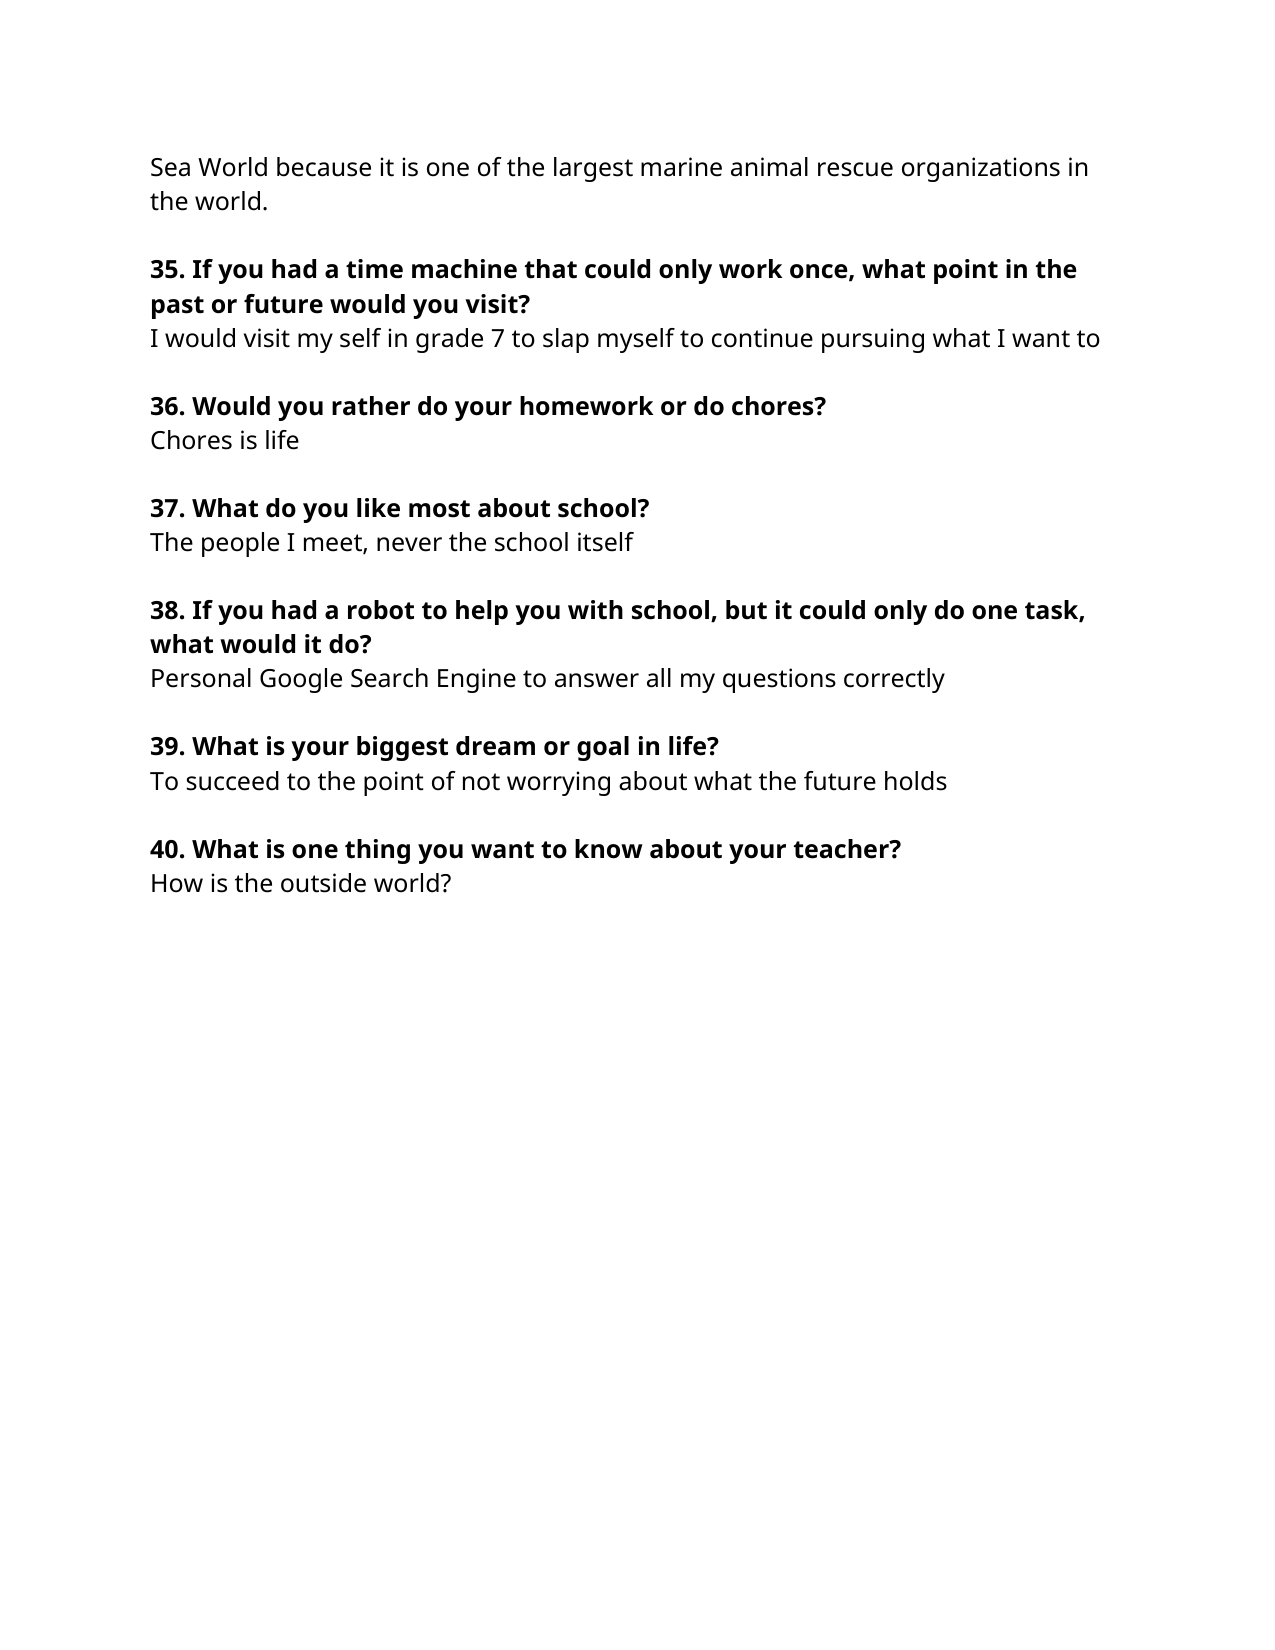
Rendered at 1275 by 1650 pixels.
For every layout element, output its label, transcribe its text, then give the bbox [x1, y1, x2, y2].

text 36. Would you rather do your homework or do chores? [150, 388, 1125, 422]
text I would visit my self in grade 7 to slap myself to continue pursuing what I want to [150, 320, 1125, 354]
text To succeed to the point of not worrying about what the future holds [150, 763, 1125, 797]
text 40. What is one thing you want to know about your teacher? [150, 831, 1125, 865]
text Personal Google Search Engine to answer all my questions correctly [150, 661, 1125, 695]
text Chores is life [150, 422, 1125, 457]
text 39. What is your biggest dream or goal in life? [150, 729, 1125, 763]
text Sea World because it is one of the largest marine animal rescue organizations in the world. [150, 150, 1125, 218]
text The people I meet, never the school itself [150, 525, 1125, 559]
text 38. If you had a robot to help you with school, but it could only do one task, what would it do? [150, 593, 1125, 661]
text 35. If you had a time machine that could only work once, what point in the past or future would you visit? [150, 252, 1125, 320]
text How is the outside world? [150, 865, 1125, 899]
text 37. What do you like most about school? [150, 491, 1125, 525]
